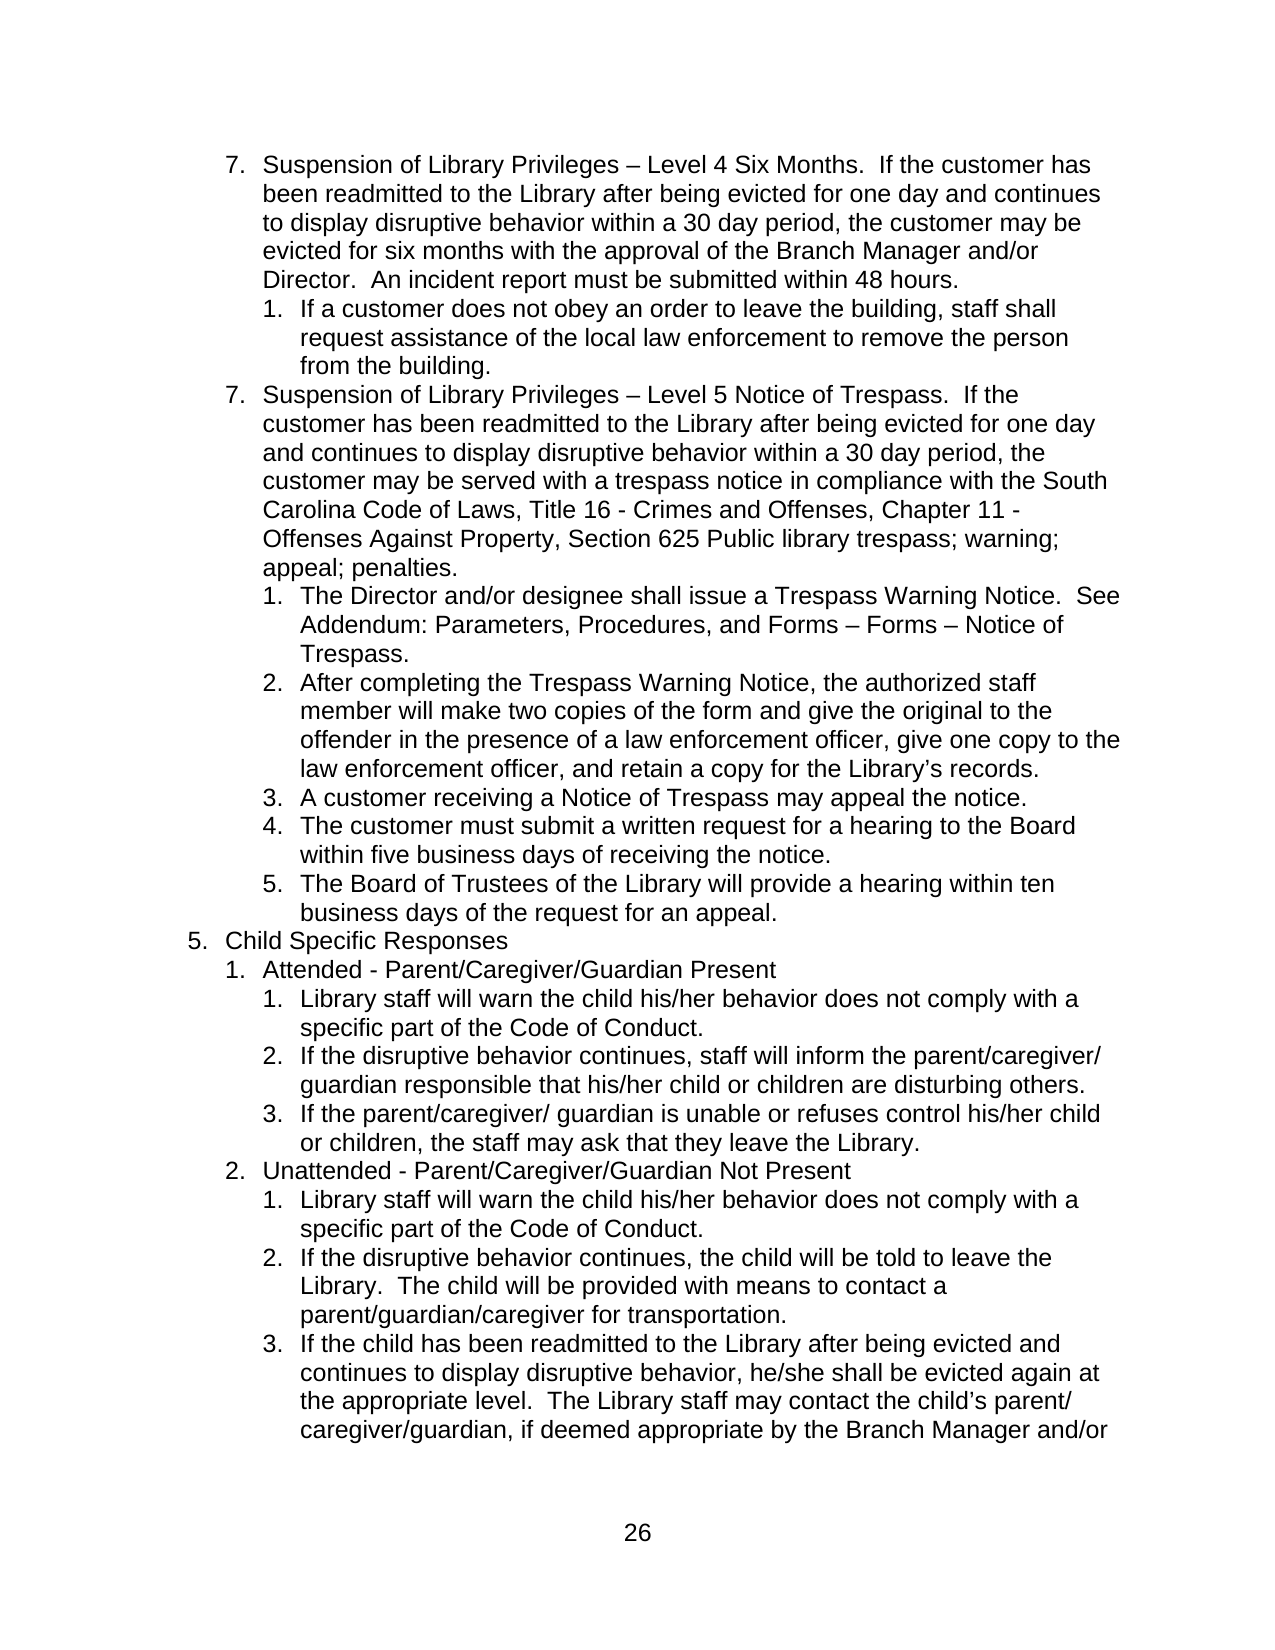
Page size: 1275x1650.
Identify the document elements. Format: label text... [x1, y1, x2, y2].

list Attended - Parent/Caregiver/Guardian Present [225, 955, 1125, 984]
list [262, 1329, 1125, 1444]
list A customer receiving a Notice of Trespass may appeal the notice. [262, 782, 1125, 811]
list The Board of Trustees of the Library will provide a hearing within ten business days of the request for an appeal. [262, 869, 1125, 926]
list Library staff will warn the child his/her behavior does not comply with a specific part of the Code of Conduct. [262, 1185, 1125, 1242]
list Suspension of Library Privileges – Level 5 Notice of Trespass. If the customer has been readmitted to the Library after being evicted for one day and continues to display disruptive behavior within a 30 day period, the customer may be served with a trespass notice in compliance with the South Carolina Code of Laws, Title 16 - Crimes and Offenses, Chapter 11 - Offenses Against Property, Section 625 Public library trespass; warning; appeal; penalties. [225, 380, 1125, 581]
list If the disruptive behavior continues, staff will inform the parent/caregiver/ guardian responsible that his/her child or children are disturbing others. [262, 1041, 1125, 1099]
list Suspension of Library Privileges – Level 4 Six Months. If the customer has been readmitted to the Library after being evicted for one day and continues to display disruptive behavior within a 30 day period, the customer may be evicted for six months with the approval of the Branch Manager and/or Director. An incident report must be submitted within 48 hours. [225, 150, 1125, 294]
list The customer must submit a written request for a hearing to the Board within five business days of receiving the notice. [262, 811, 1125, 869]
list Library staff will warn the child his/her behavior does not comply with a specific part of the Code of Conduct. [262, 984, 1125, 1041]
list If the disruptive behavior continues, the child will be told to leave the Library. The child will be provided with means to contact a parent/guardian/caregiver for transportation. [262, 1242, 1125, 1329]
list After completing the Trespass Warning Notice, the authorized staff member will make two copies of the form and give the original to the offender in the presence of a law enforcement officer, give one copy to the law enforcement officer, and retain a copy for the Library’s records. [262, 667, 1125, 782]
list Child Specific Responses [187, 926, 1125, 955]
list Unattended - Parent/Caregiver/Guardian Not Present [225, 1156, 1125, 1185]
list The Director and/or designee shall issue a Trespass Warning Notice. See Addendum: Parameters, Procedures, and Forms – Forms – Notice of Trespass. [262, 581, 1125, 667]
list If the parent/caregiver/ guardian is unable or refuses control his/her child or children, the staff may ask that they leave the Library. [262, 1099, 1125, 1156]
